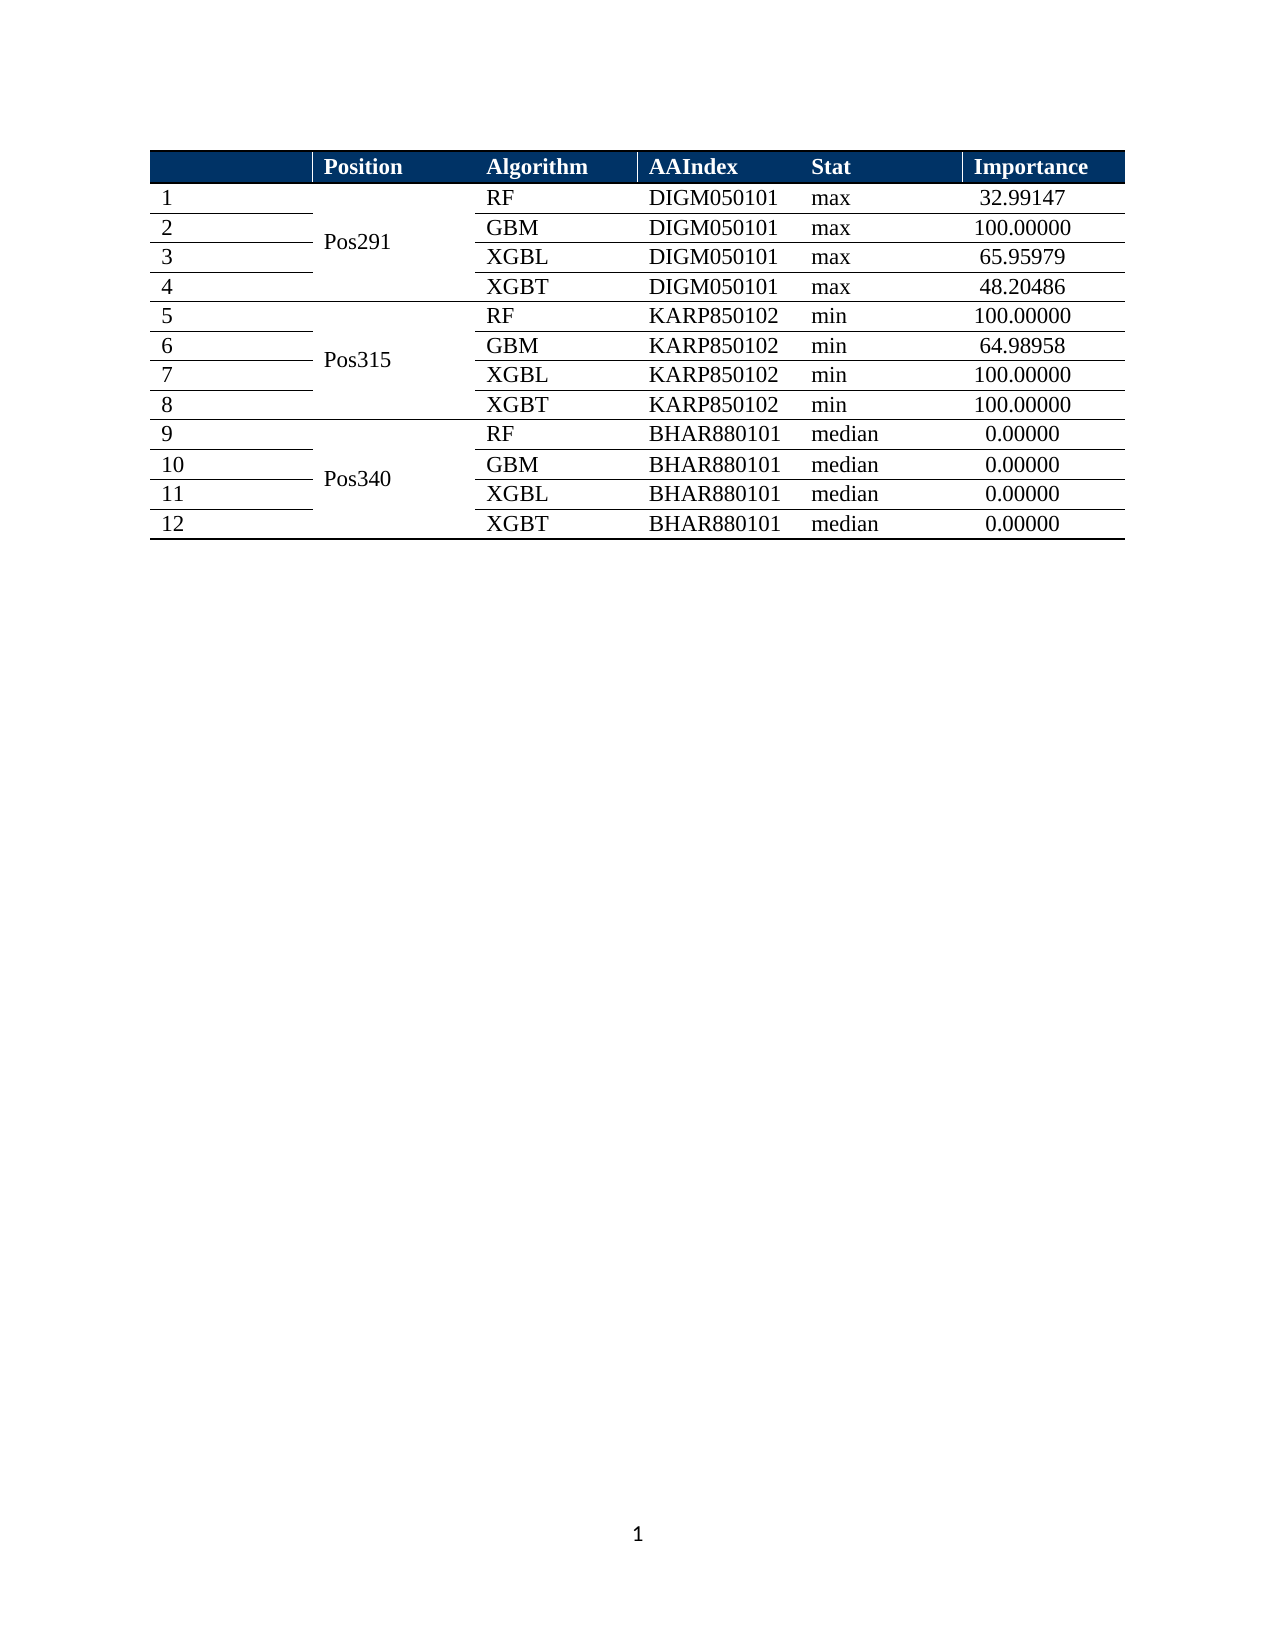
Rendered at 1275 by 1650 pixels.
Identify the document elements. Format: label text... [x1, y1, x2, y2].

table_cell DIGM050101 [638, 243, 800, 272]
table_cell 0.00000 [963, 480, 1125, 508]
table_cell DIGM050101 [638, 273, 800, 301]
table_cell median [800, 450, 962, 479]
table_header AAIndex [638, 152, 800, 182]
table_cell 100.00000 [963, 361, 1125, 389]
table_header Algorithm [475, 152, 637, 182]
table_cell RF [475, 420, 637, 448]
table_cell XGBL [475, 243, 637, 272]
table_cell KARP850102 [638, 332, 800, 360]
table_cell KARP850102 [638, 391, 800, 419]
table_header Stat [800, 152, 962, 182]
table_cell 64.98958 [963, 332, 1125, 360]
table_cell 100.00000 [963, 302, 1125, 331]
table_cell Pos340 [313, 420, 475, 538]
table_cell 48.20486 [963, 273, 1125, 301]
table_cell 3 [150, 243, 312, 272]
table_cell median [800, 420, 962, 448]
table_cell 9 [150, 420, 312, 448]
table_cell 5 [150, 302, 312, 331]
table_cell RF [475, 302, 637, 331]
table_cell XGBT [475, 510, 637, 538]
table_cell 100.00000 [963, 391, 1125, 419]
table_cell min [800, 361, 962, 389]
table_cell DIGM050101 [638, 184, 800, 213]
table_cell 0.00000 [963, 450, 1125, 479]
table_cell 4 [150, 273, 312, 301]
table_cell median [800, 480, 962, 508]
table_cell XGBL [475, 480, 637, 508]
table_cell min [800, 391, 962, 419]
table_cell RF [475, 184, 637, 213]
table_cell 32.99147 [963, 184, 1125, 213]
table_cell min [800, 332, 962, 360]
table_cell min [800, 302, 962, 331]
table_cell DIGM050101 [638, 214, 800, 242]
table_cell 11 [150, 480, 312, 508]
table_cell median [800, 510, 962, 538]
table_cell 0.00000 [963, 510, 1125, 538]
table_cell KARP850102 [638, 302, 800, 331]
table_cell 2 [150, 214, 312, 242]
table_cell BHAR880101 [638, 450, 800, 479]
table_cell Pos291 [313, 184, 475, 301]
table_cell BHAR880101 [638, 420, 800, 448]
table_header Importance [963, 152, 1125, 182]
table_header [150, 152, 312, 182]
table_cell XGBL [475, 361, 637, 389]
table_cell 8 [150, 391, 312, 419]
table_cell 0.00000 [963, 420, 1125, 448]
table_cell 10 [150, 450, 312, 479]
table_cell max [800, 273, 962, 301]
table_cell XGBT [475, 273, 637, 301]
table_cell XGBT [475, 391, 637, 419]
table_cell 1 [150, 184, 312, 213]
table_cell 7 [150, 361, 312, 389]
table_cell 100.00000 [963, 214, 1125, 242]
table_cell max [800, 184, 962, 213]
table_cell BHAR880101 [638, 480, 800, 508]
table_cell 6 [150, 332, 312, 360]
table_cell 65.95979 [963, 243, 1125, 272]
table_cell 12 [150, 510, 312, 538]
table_cell GBM [475, 214, 637, 242]
table_cell BHAR880101 [638, 510, 800, 538]
table_header Position [313, 152, 475, 182]
table_cell GBM [475, 450, 637, 479]
table_cell Pos315 [313, 302, 475, 419]
table_cell max [800, 214, 962, 242]
table_cell KARP850102 [638, 361, 800, 389]
table_cell GBM [475, 332, 637, 360]
table_cell max [800, 243, 962, 272]
